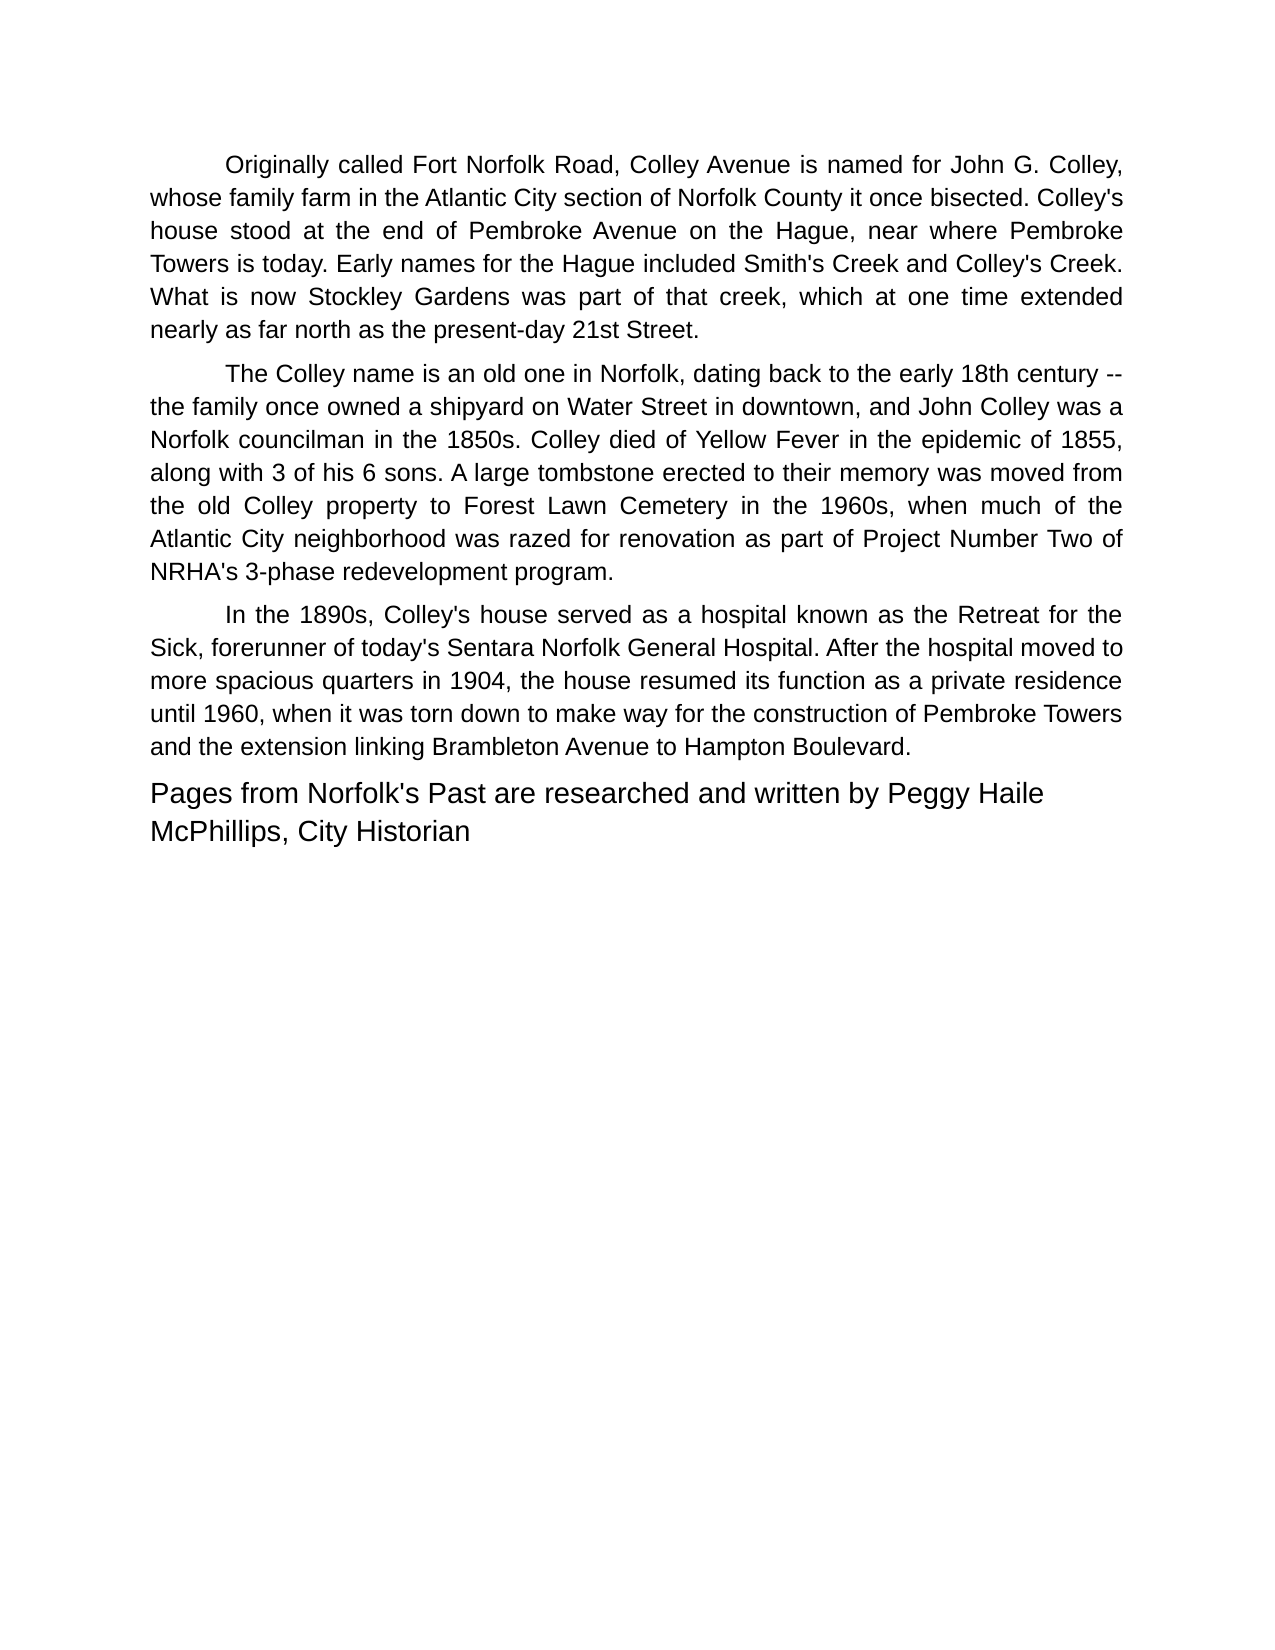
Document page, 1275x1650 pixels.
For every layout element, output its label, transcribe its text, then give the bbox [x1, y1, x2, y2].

text Originally called Fort Norfolk Road, Colley Avenue is named for John G. Colley, whose family farm in the Atlantic City section of Norfolk County it once bisected. Colley's house stood at the end of Pembroke Avenue on the Hague, near where Pembroke Towers is today. Early names for the Hague included Smith's Creek and Colley's Creek. What is now Stockley Gardens was part of that creek, which at one time extended nearly as far north as the present-day 21st Street. [150, 150, 1125, 344]
text The Colley name is an old one in Norfolk, dating back to the early 18th century -- the family once owned a shipyard on Water Street in downtown, and John Colley was a Norfolk councilman in the 1850s. Colley died of Yellow Fever in the epidemic of 1855, along with 3 of his 6 sons. A large tombstone erected to their memory was moved from the old Colley property to Forest Lawn Cemetery in the 1960s, when much of the Atlantic City neighborhood was razed for renovation as part of Project Number Two of NRHA's 3-phase redevelopment program. [150, 358, 1125, 585]
text Pages from Norfolk's Past are researched and written by Peggy Haile McPhillips, City Historian [150, 776, 1125, 848]
text In the 1890s, Colley's house served as a hospital known as the Retreat for the Sick, forerunner of today's Sentara Norfolk General Hospital. After the hospital moved to more spacious quarters in 1904, the house resumed its function as a private residence until 1960, when it was torn down to make way for the construction of Pembroke Towers and the extension linking Brambleton Avenue to Hampton Boulevard. [150, 600, 1125, 761]
